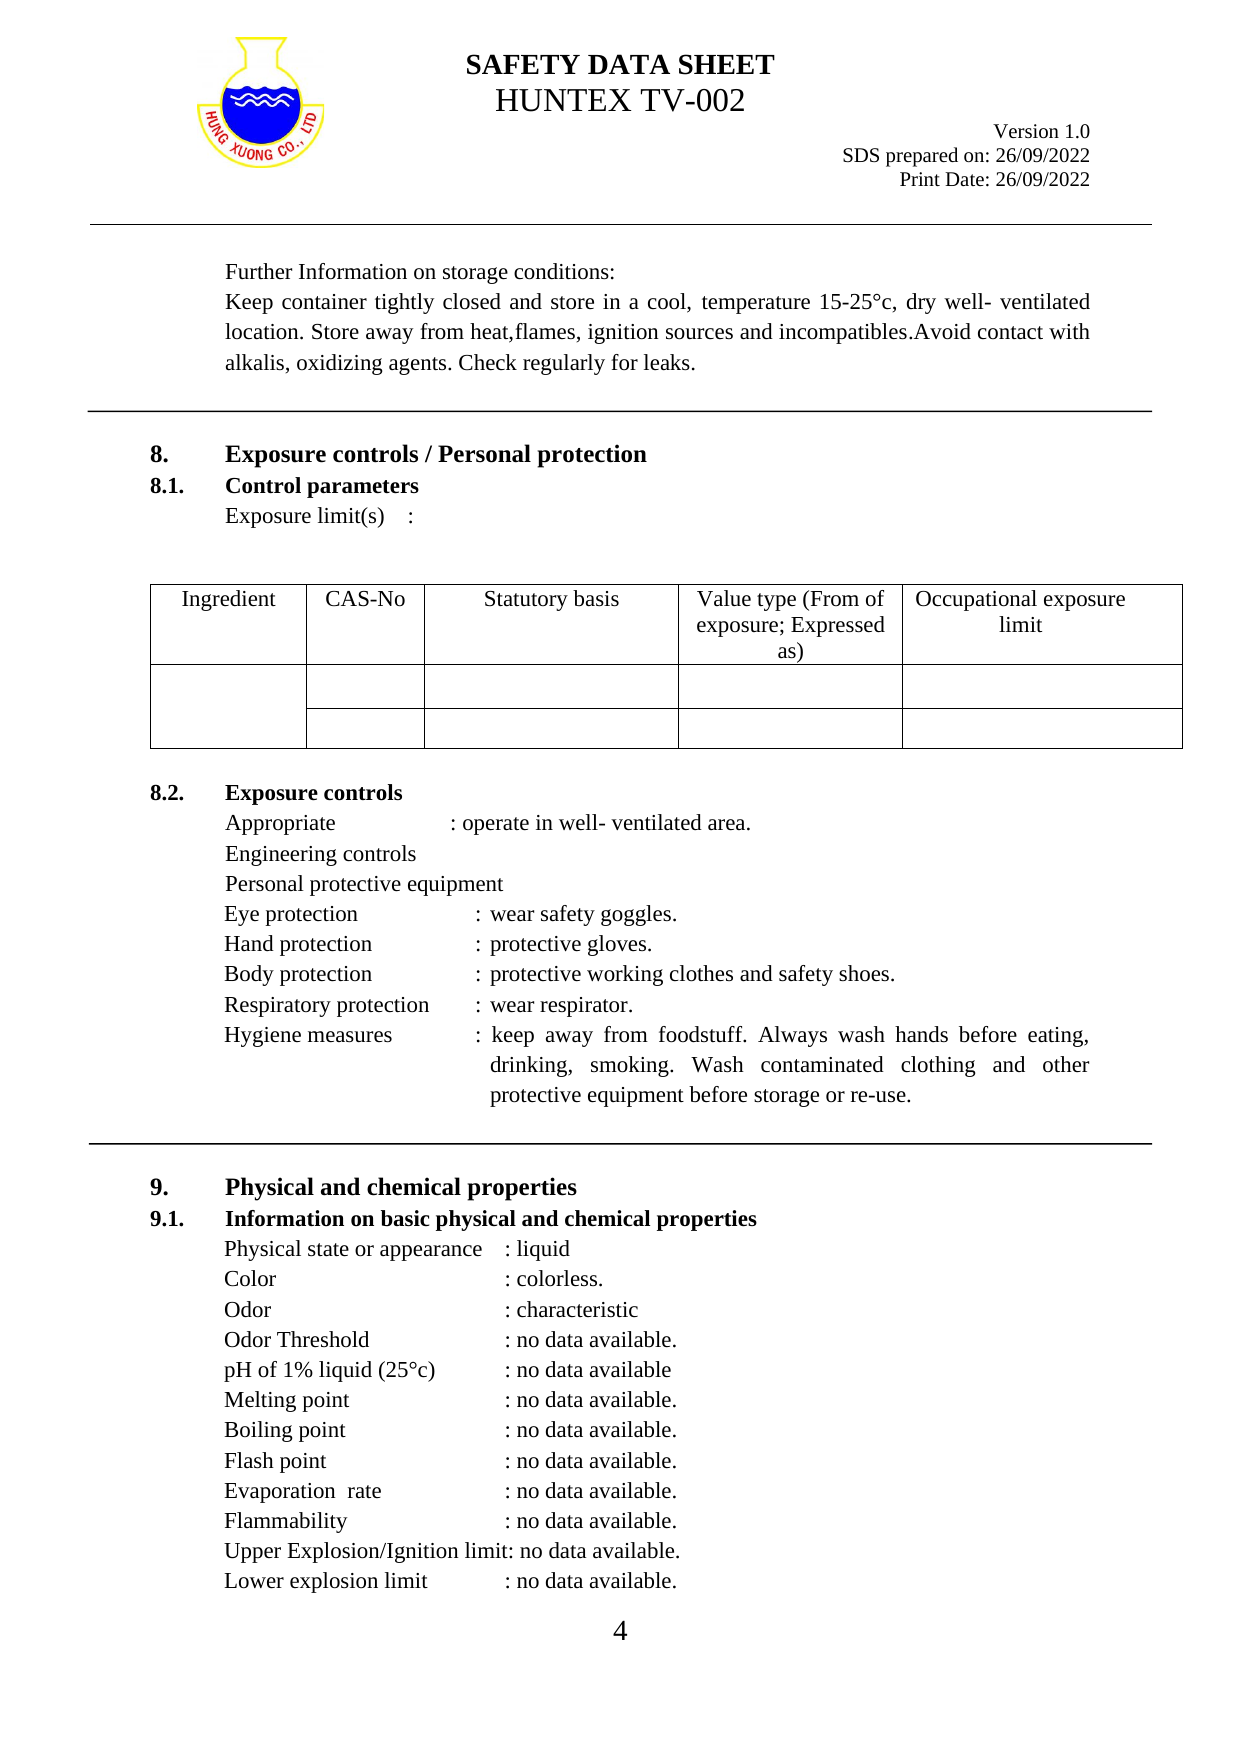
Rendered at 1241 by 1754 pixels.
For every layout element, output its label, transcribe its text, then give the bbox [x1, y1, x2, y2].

text Engineering controls [150, 840, 1090, 866]
table_cell [679, 709, 902, 748]
text Appropriate : operate in well- ventilated area. [150, 809, 1090, 836]
text 8. Exposure controls / Personal protection [150, 439, 1090, 468]
text Evaporation rate : no data available. [150, 1477, 1090, 1503]
text Physical state or appearance : liquid [150, 1235, 1090, 1262]
table_cell [307, 665, 424, 708]
text Boiling point : no data available. [150, 1416, 1090, 1443]
table_cell [679, 665, 902, 708]
text Flammability : no data available. [150, 1507, 1090, 1533]
table_header Occupational exposure limit [903, 585, 1182, 664]
text Body protection : protective working clothes and safety shoes. [150, 961, 1090, 987]
text Further Information on storage conditions: [150, 258, 1090, 284]
text Hygiene measures : keep away from foodstuff. Always wash hands before eating, drinking, smoking. Wash contaminated clothing and other protective equipment before storage or re-use. [224, 1021, 1090, 1108]
table_header CAS-No [307, 585, 424, 664]
table_header Value type (From of exposure; Expressed as) [679, 585, 902, 664]
text Personal protective equipment [150, 870, 1090, 896]
text 8.1. Control parameters [150, 472, 1090, 499]
text Melting point : no data available. [150, 1386, 1090, 1413]
text Hand protection : protective gloves. [150, 930, 1090, 957]
text Keep container tightly closed and store in a cool, temperature 15-25°c, dry well- ventilated location. Store away from heat,flames, ignition sources and incompatibles.Avoid contact with alkalis, oxidizing agents. Check regularly for leaks. [225, 288, 1090, 375]
table_cell [425, 665, 678, 708]
table_cell [307, 709, 424, 748]
text Respiratory protection : wear respirator. [150, 991, 1090, 1017]
text 9.1. Information on basic physical and chemical properties [150, 1205, 1090, 1231]
text Exposure limit(s) : [150, 502, 1090, 529]
table_cell [425, 709, 678, 748]
text Odor : characteristic [150, 1296, 1090, 1322]
text 8.2. Exposure controls [150, 779, 1090, 806]
table_header Ingredient [151, 585, 306, 664]
text pH of 1% liquid (25°c) : no data available [150, 1356, 1090, 1382]
text 9. Physical and chemical properties [150, 1172, 1090, 1201]
table_cell [903, 665, 1182, 708]
text Upper Explosion/Ignition limit: no data available. [150, 1537, 1090, 1564]
text Eye protection : wear safety goggles. [150, 900, 1090, 926]
text Lower explosion limit : no data available. [150, 1567, 1090, 1594]
table_cell [903, 709, 1182, 748]
table_cell [151, 665, 306, 748]
text Odor Threshold : no data available. [150, 1326, 1090, 1352]
text Flash point : no data available. [150, 1447, 1090, 1473]
picture [197, 37, 325, 168]
text Color : colorless. [150, 1265, 1090, 1292]
table_header Statutory basis [425, 585, 678, 664]
